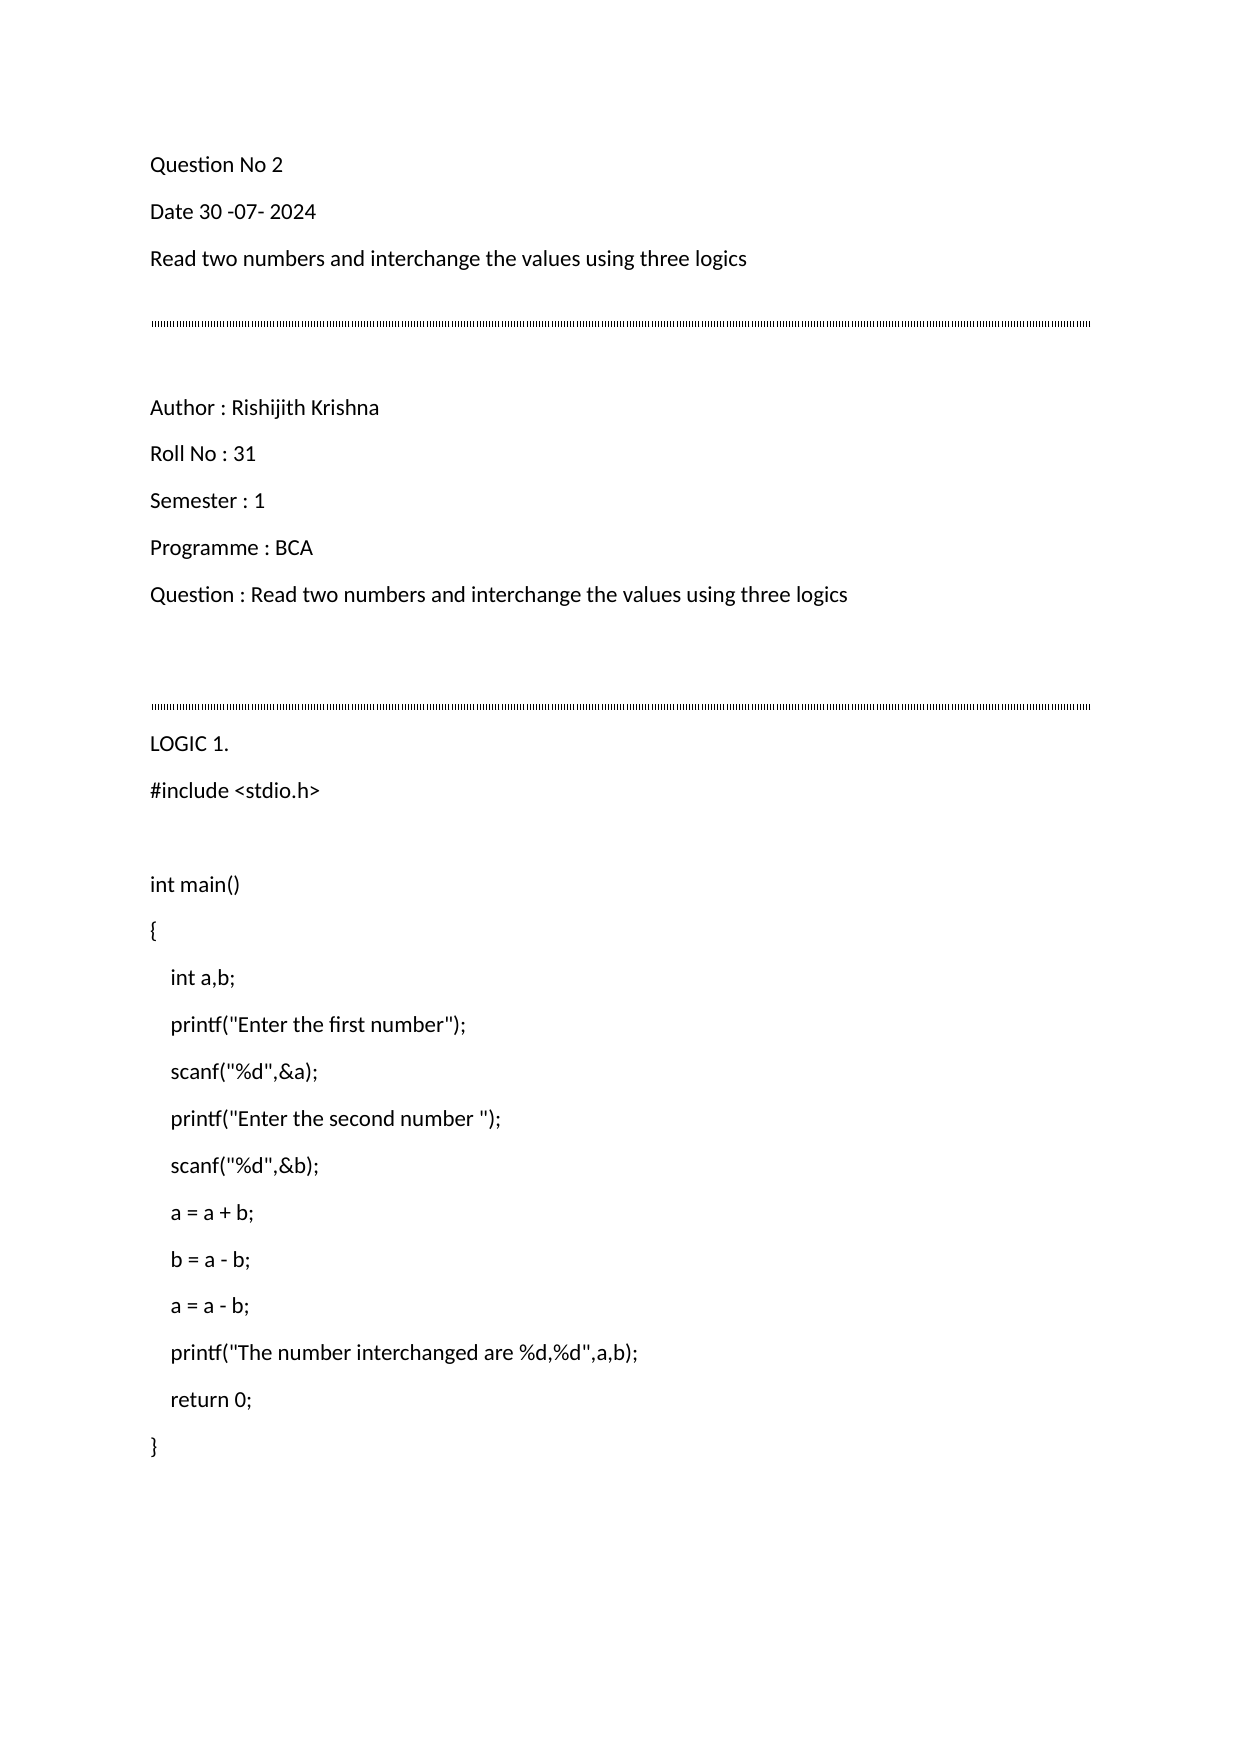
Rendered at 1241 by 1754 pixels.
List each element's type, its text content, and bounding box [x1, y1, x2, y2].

text Programme : BCA [150, 533, 1090, 561]
text Read two numbers and interchange the values using three logics [150, 244, 1090, 272]
text printf("Enter the second number "); [150, 1104, 1090, 1132]
text Question No 2 [150, 150, 1090, 178]
text scanf("%d",&a); [150, 1057, 1090, 1085]
text printf("The number interchanged are %d,%d",a,b); [150, 1338, 1090, 1367]
text LOGIC 1. [150, 729, 1090, 757]
text Question : Read two numbers and interchange the values using three logics [150, 580, 1090, 608]
text } [150, 1432, 1090, 1460]
text Author : Rishijith Krishna [150, 393, 1090, 421]
text Roll No : 31 [150, 439, 1090, 468]
text Semester : 1 [150, 486, 1090, 514]
text int main() [150, 870, 1090, 898]
text scanf("%d",&b); [150, 1151, 1090, 1179]
text a = a + b; [150, 1198, 1090, 1226]
text printf("Enter the first number"); [150, 1010, 1090, 1038]
text #include <stdio.h> [150, 776, 1090, 804]
text Date 30 -07- 2024 [150, 197, 1090, 225]
text a = a - b; [150, 1292, 1090, 1320]
text int a,b; [150, 963, 1090, 992]
text return 0; [150, 1385, 1090, 1413]
text b = a - b; [150, 1245, 1090, 1273]
text { [150, 917, 1090, 945]
